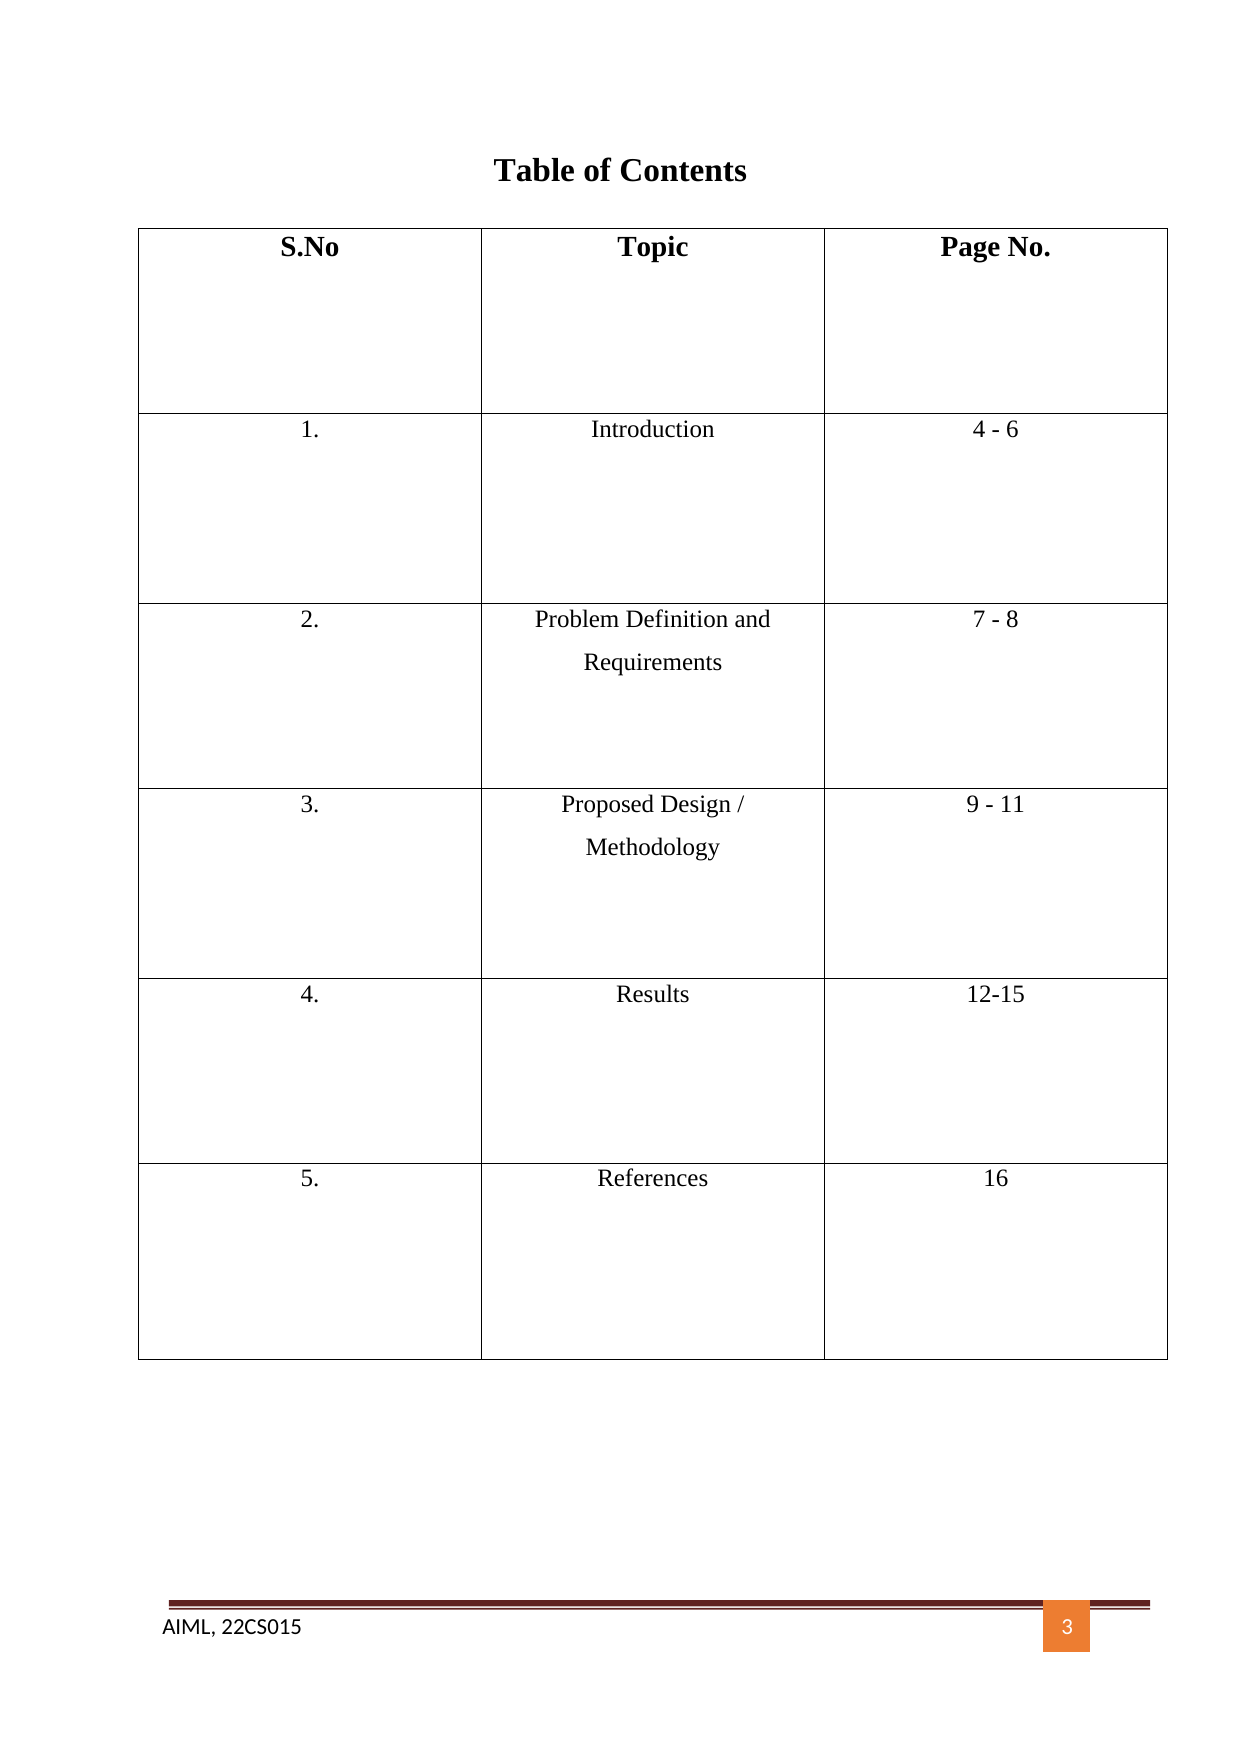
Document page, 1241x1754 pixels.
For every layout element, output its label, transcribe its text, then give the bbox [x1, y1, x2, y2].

table_cell References [482, 1164, 824, 1359]
table_cell 5. [139, 1164, 481, 1359]
table_cell 4. [139, 979, 481, 1162]
table_header S.No [139, 229, 481, 413]
table_header Topic [482, 229, 824, 413]
table_cell 16 [825, 1164, 1167, 1359]
table_cell Results [482, 979, 824, 1162]
table_cell 2. [139, 604, 481, 788]
table_cell Introduction [482, 414, 824, 603]
table_cell Proposed Design / Methodology [482, 789, 824, 978]
table_cell 12-15 [825, 979, 1167, 1162]
table_cell 7 - 8 [825, 604, 1167, 788]
table_cell 9 - 11 [825, 789, 1167, 978]
table_cell 3. [139, 789, 481, 978]
table_cell Problem Definition and Requirements [482, 604, 824, 788]
table_header Page No. [825, 229, 1167, 413]
table_cell 4 - 6 [825, 414, 1167, 603]
text Table of Contents [150, 150, 1090, 188]
table_cell 1. [139, 414, 481, 603]
